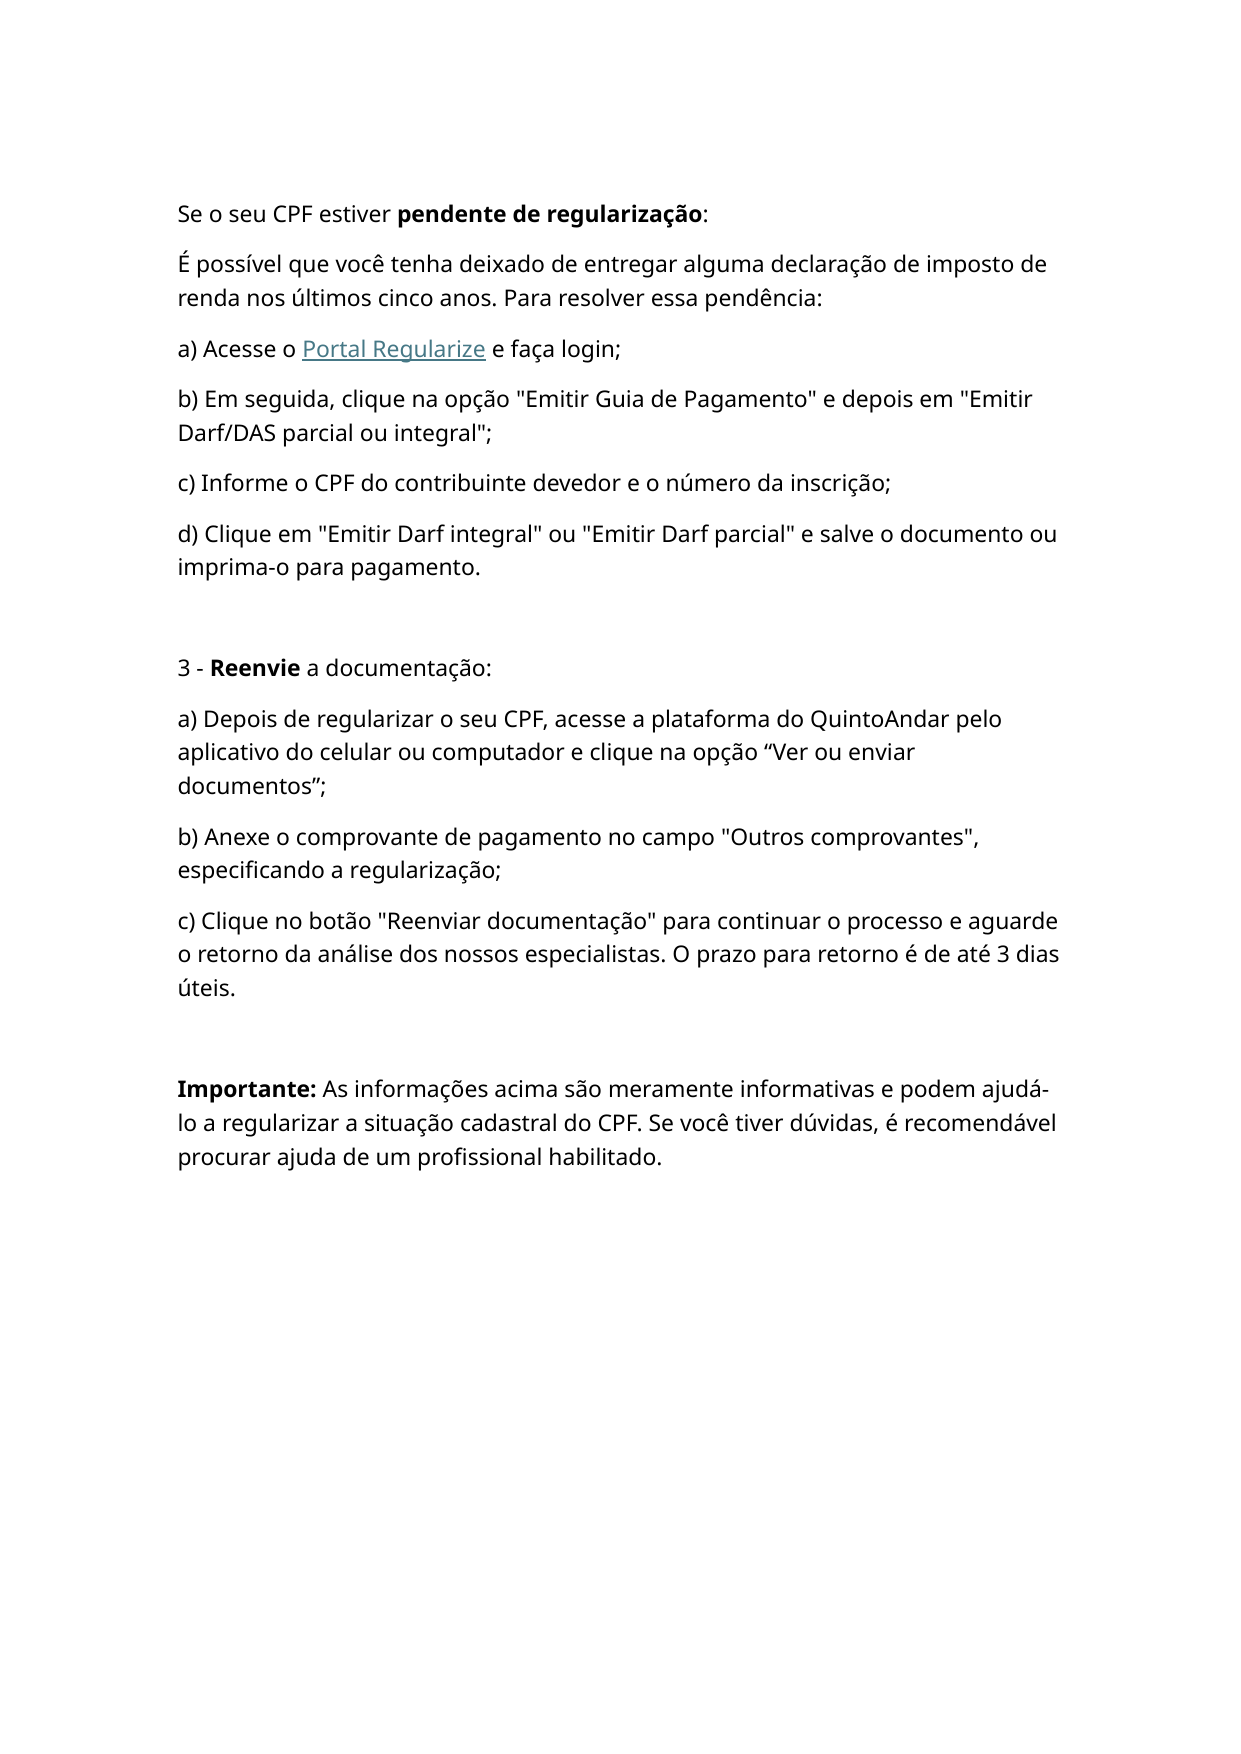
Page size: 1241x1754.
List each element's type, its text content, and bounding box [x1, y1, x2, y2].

text a) Depois de regularizar o seu CPF, acesse a plataforma do QuintoAndar pelo aplicativo do celular ou computador e clique na opção “Ver ou enviar documentos”; [177, 703, 1063, 801]
text b) Em seguida, clique na opção "Emitir Guia de Pagamento" e depois em "Emitir Darf/DAS parcial ou integral"; [177, 383, 1063, 448]
text 3 - Reenvie a documentação: [177, 652, 1063, 683]
text c) Clique no botão "Reenviar documentação" para continuar o processo e aguarde o retorno da análise dos nossos especialistas. O prazo para retorno é de até 3 dias úteis. [177, 905, 1063, 1003]
text Se o seu CPF estiver pendente de regularização: [177, 198, 1063, 229]
text Importante: As informações acima são meramente informativas e podem ajudá-lo a regularizar a situação cadastral do CPF. Se você tiver dúvidas, é recomendável procurar ajuda de um profissional habilitado. [177, 1073, 1063, 1172]
text c) Informe o CPF do contribuinte devedor e o número da inscrição; [177, 467, 1063, 498]
text É possível que você tenha deixado de entregar alguma declaração de imposto de renda nos últimos cinco anos. Para resolver essa pendência: [177, 248, 1063, 313]
text d) Clique em "Emitir Darf integral" ou "Emitir Darf parcial" e salve o documento ou imprima-o para pagamento. [177, 518, 1063, 583]
text b) Anexe o comprovante de pagamento no campo "Outros comprovantes", especificando a regularização; [177, 821, 1063, 886]
text a) Acesse o Portal Regularize e faça login; [177, 333, 1063, 364]
